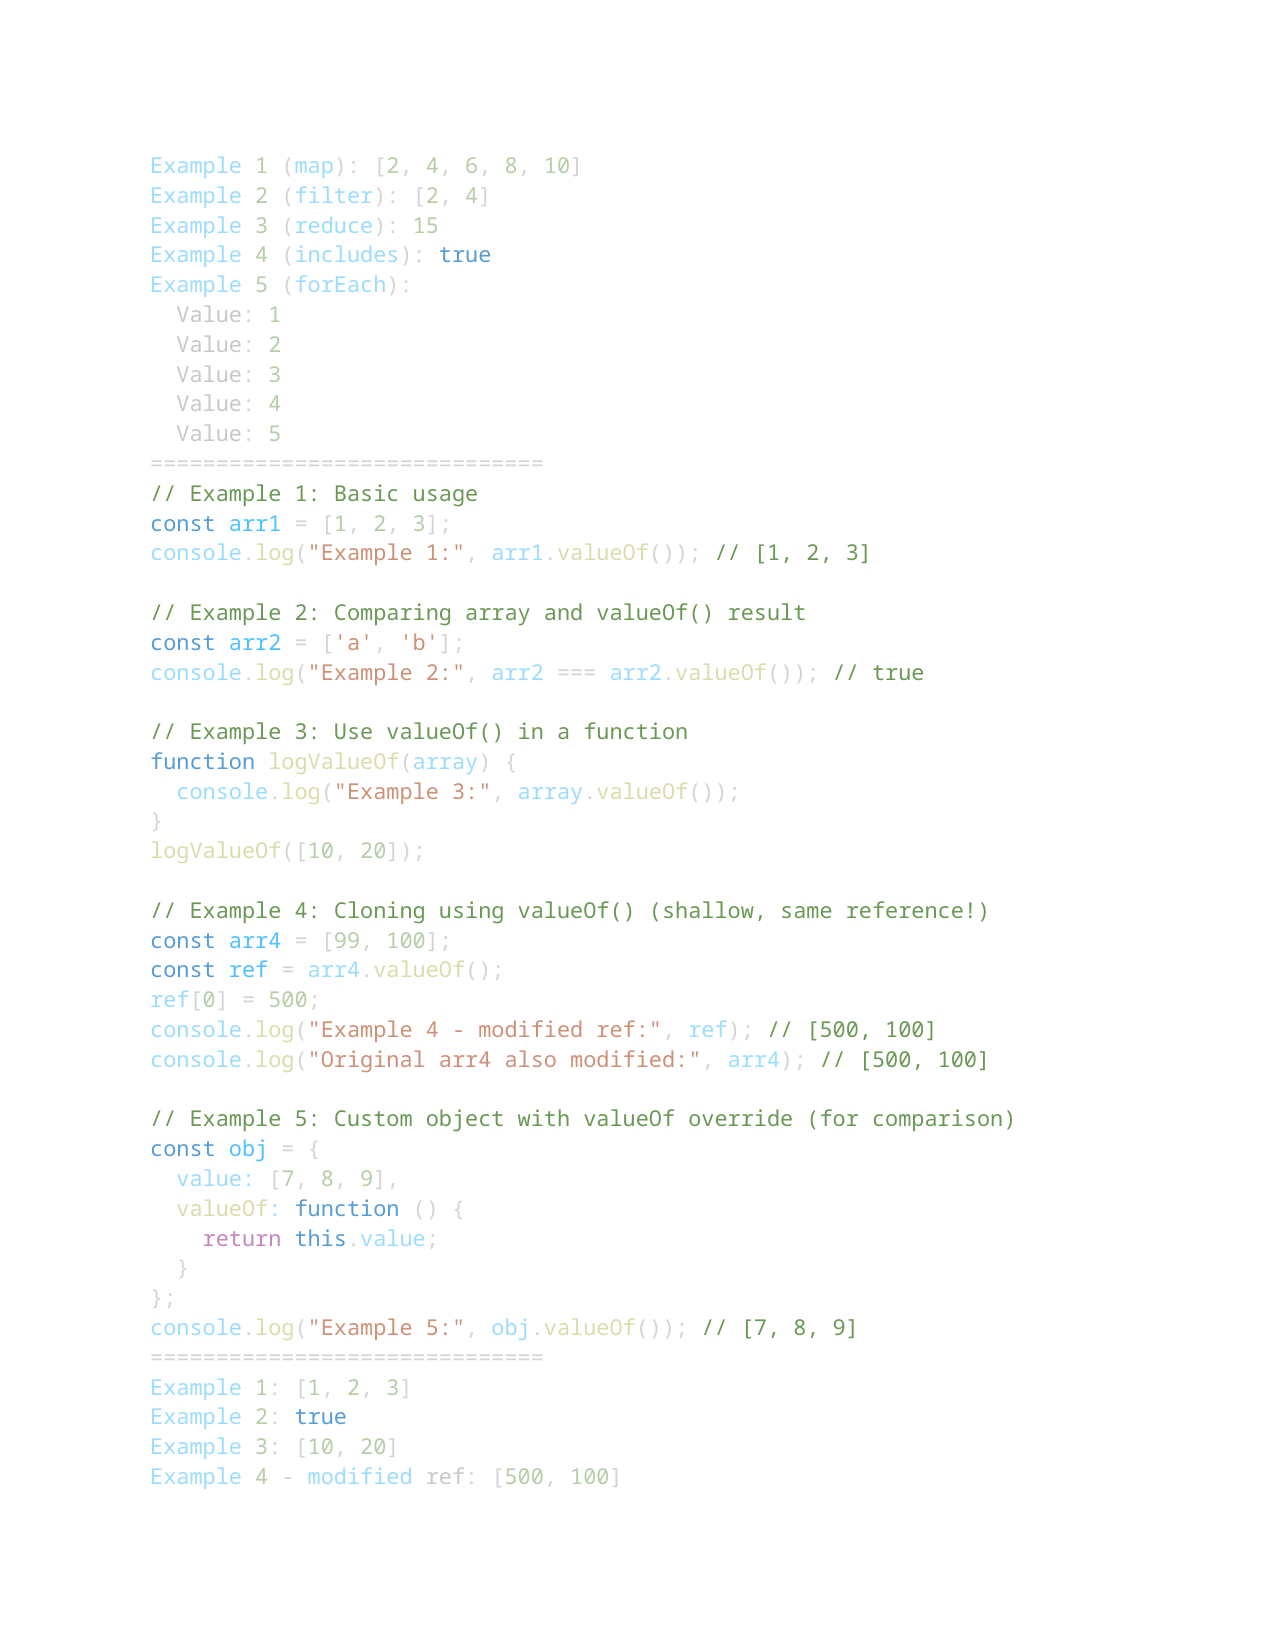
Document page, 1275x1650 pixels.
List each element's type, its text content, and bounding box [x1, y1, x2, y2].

text } [150, 805, 1125, 835]
text const arr2 = ['a', 'b']; [150, 627, 1125, 656]
text // Example 2: Comparing array and valueOf() result [150, 597, 1125, 627]
text Example 4 - modified ref: [500, 100] [150, 1461, 1125, 1491]
text Example 2: true [150, 1401, 1125, 1431]
text }; [150, 1282, 1125, 1312]
text const arr1 = [1, 2, 3]; [150, 507, 1125, 537]
text return this.value; [150, 1222, 1125, 1252]
text value: [7, 8, 9], [150, 1163, 1125, 1193]
text function logValueOf(array) { [150, 746, 1125, 776]
text logValueOf([10, 20]); [150, 835, 1125, 865]
text Example 1 (map): [2, 4, 6, 8, 10] [150, 150, 1125, 180]
text } [150, 1252, 1125, 1282]
text // Example 4: Cloning using valueOf() (shallow, same reference!) [150, 895, 1125, 924]
text Value: 4 [150, 388, 1125, 418]
text console.log("Example 4 - modified ref:", ref); // [500, 100] [150, 1014, 1125, 1044]
text const obj = { [150, 1133, 1125, 1163]
text Value: 2 [150, 329, 1125, 358]
text ============================== [150, 1342, 1125, 1371]
text console.log("Original arr4 also modified:", arr4); // [500, 100] [150, 1044, 1125, 1073]
text console.log("Example 3:", array.valueOf()); [150, 776, 1125, 805]
text ref[0] = 500; [150, 984, 1125, 1014]
text console.log("Example 5:", obj.valueOf()); // [7, 8, 9] [150, 1312, 1125, 1342]
text console.log("Example 2:", arr2 === arr2.valueOf()); // true [150, 656, 1125, 686]
text Example 1: [1, 2, 3] [150, 1371, 1125, 1401]
text Example 5 (forEach): [150, 269, 1125, 299]
text Value: 3 [150, 358, 1125, 388]
text valueOf: function () { [150, 1193, 1125, 1222]
text // Example 1: Basic usage [150, 478, 1125, 507]
text // Example 3: Use valueOf() in a function [150, 716, 1125, 746]
text // Example 5: Custom object with valueOf override (for comparison) [150, 1103, 1125, 1133]
text Example 2 (filter): [2, 4] [150, 180, 1125, 209]
text Example 4 (includes): true [150, 239, 1125, 269]
text Value: 5 [150, 418, 1125, 448]
text Example 3: [10, 20] [150, 1431, 1125, 1461]
text const ref = arr4.valueOf(); [150, 954, 1125, 984]
text Value: 1 [150, 299, 1125, 329]
text console.log("Example 1:", arr1.valueOf()); // [1, 2, 3] [150, 537, 1125, 567]
text const arr4 = [99, 100]; [150, 924, 1125, 954]
text Example 3 (reduce): 15 [150, 209, 1125, 239]
text ============================== [150, 448, 1125, 478]
